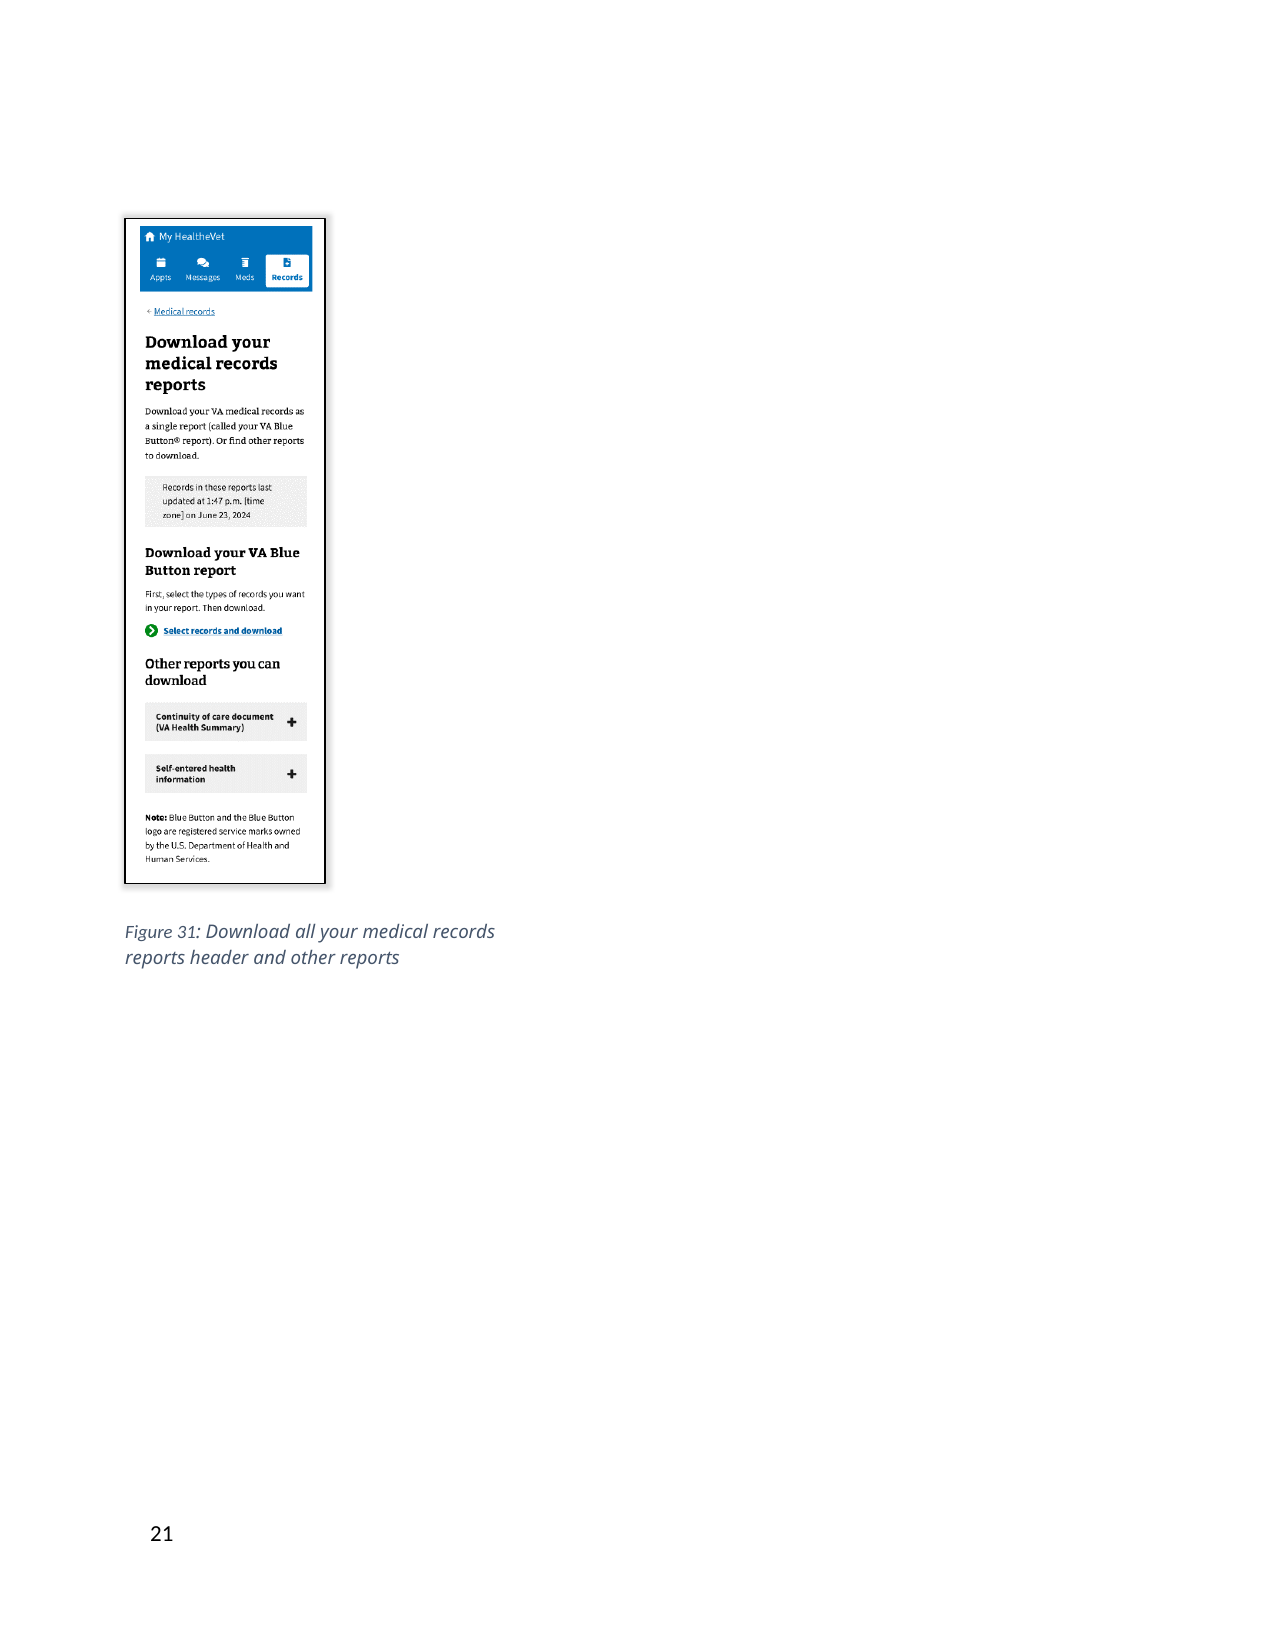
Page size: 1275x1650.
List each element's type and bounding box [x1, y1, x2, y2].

picture [140, 226, 313, 868]
